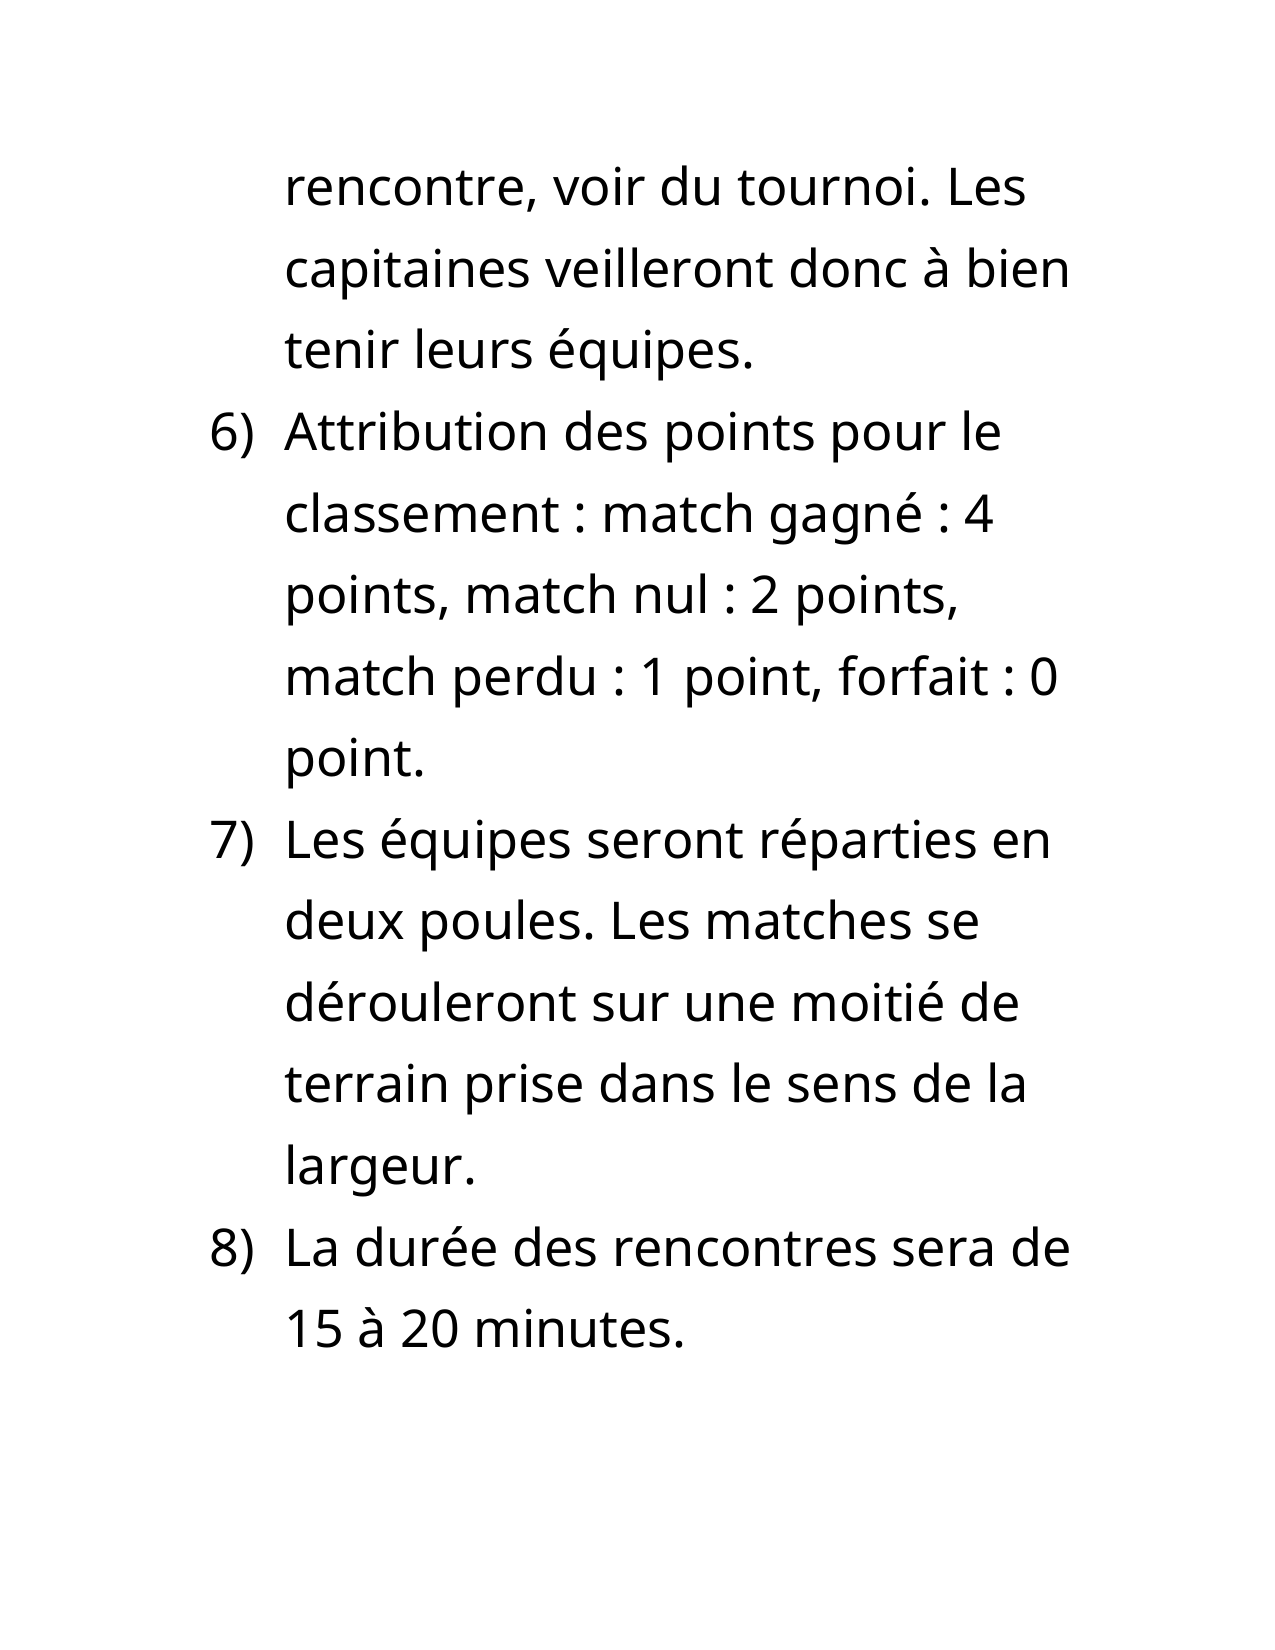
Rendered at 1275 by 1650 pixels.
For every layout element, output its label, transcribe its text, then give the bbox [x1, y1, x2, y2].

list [209, 150, 1125, 384]
list Attribution des points pour le classement : match gagné : 4 points, match nul : 2 points, match perdu : 1 point, forfait : 0 point. [209, 395, 1125, 792]
list La durée des rencontres sera de 15 à 20 minutes. [209, 1210, 1125, 1363]
list Les équipes seront réparties en deux poules. Les matches se dérouleront sur une moitié de terrain prise dans le sens de la largeur. [209, 802, 1125, 1200]
